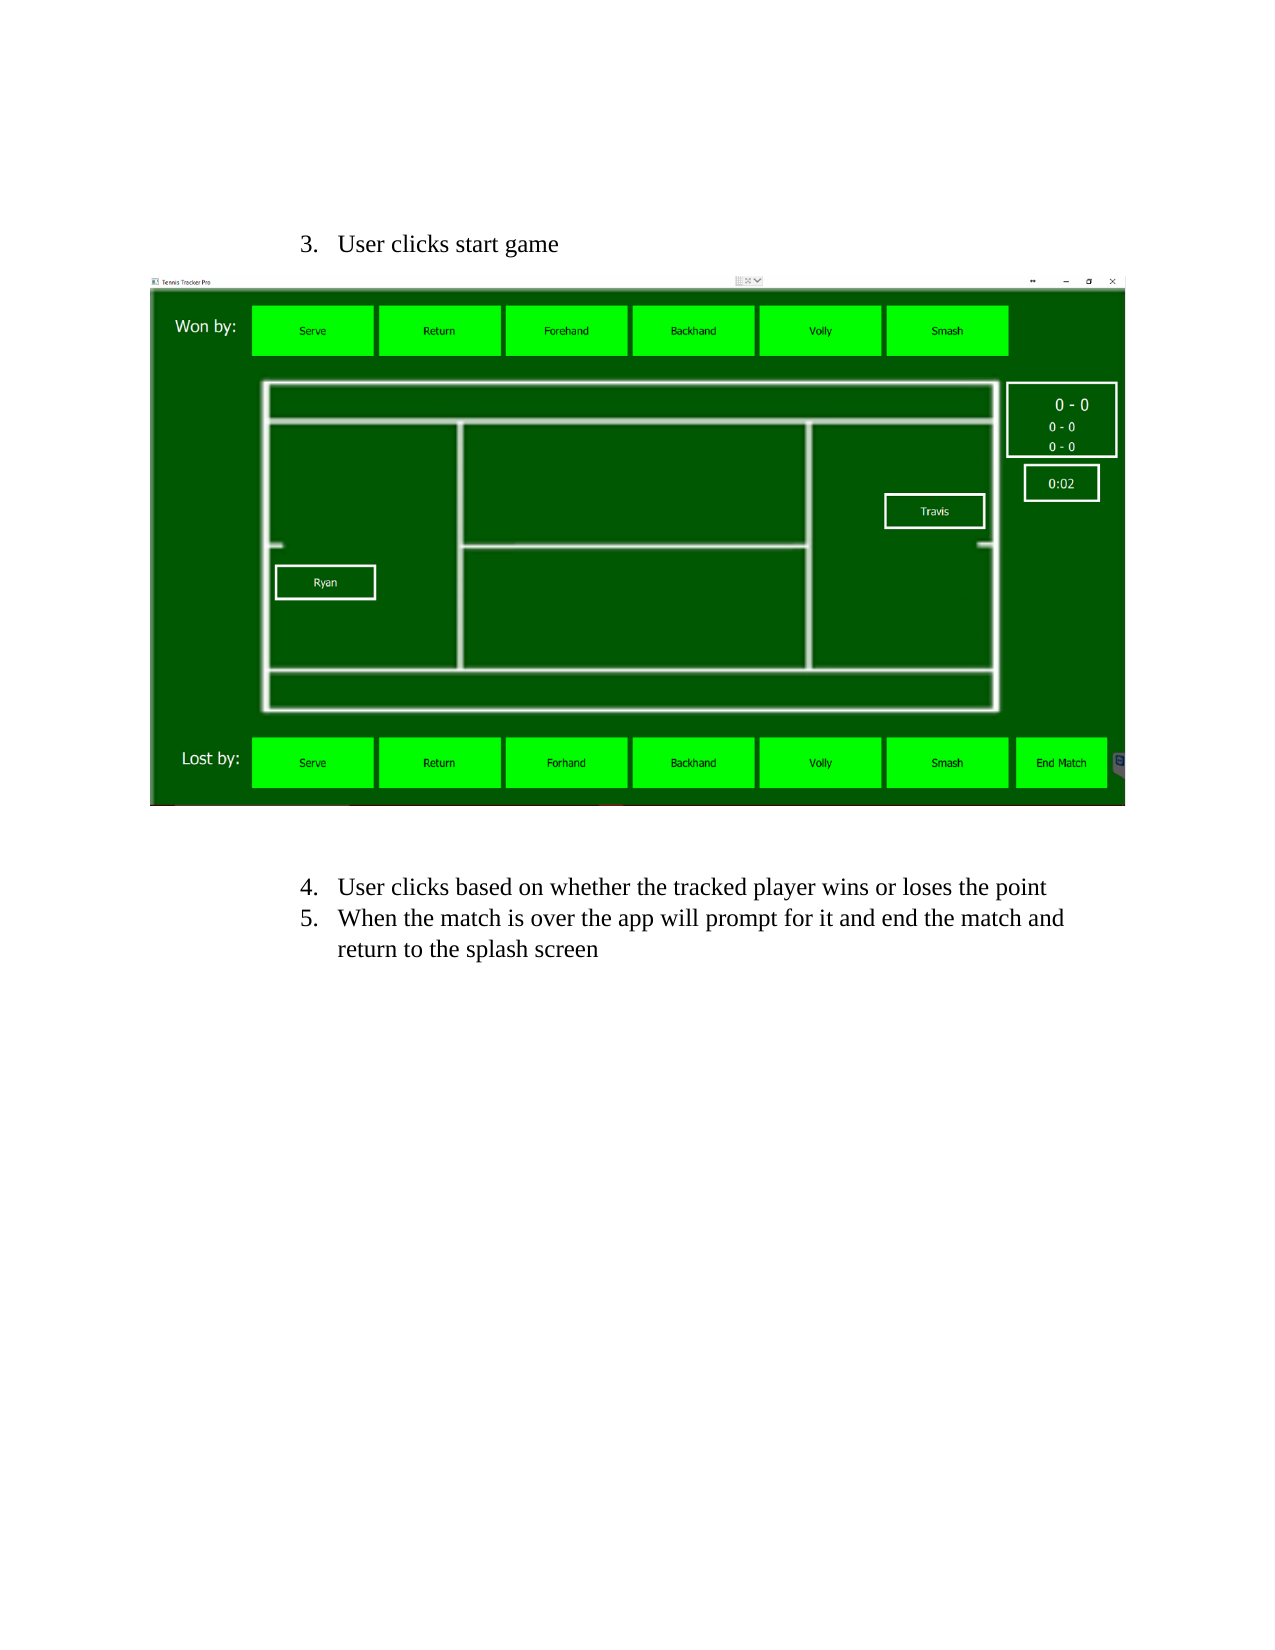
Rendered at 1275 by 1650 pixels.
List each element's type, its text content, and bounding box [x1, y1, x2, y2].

list User clicks based on whether the tracked player wins or loses the point [300, 872, 1125, 901]
list User clicks start game [300, 229, 1125, 257]
picture [150, 276, 1125, 806]
list When the match is over the app will prompt for it and end the match and return to the splash screen [300, 903, 1125, 963]
